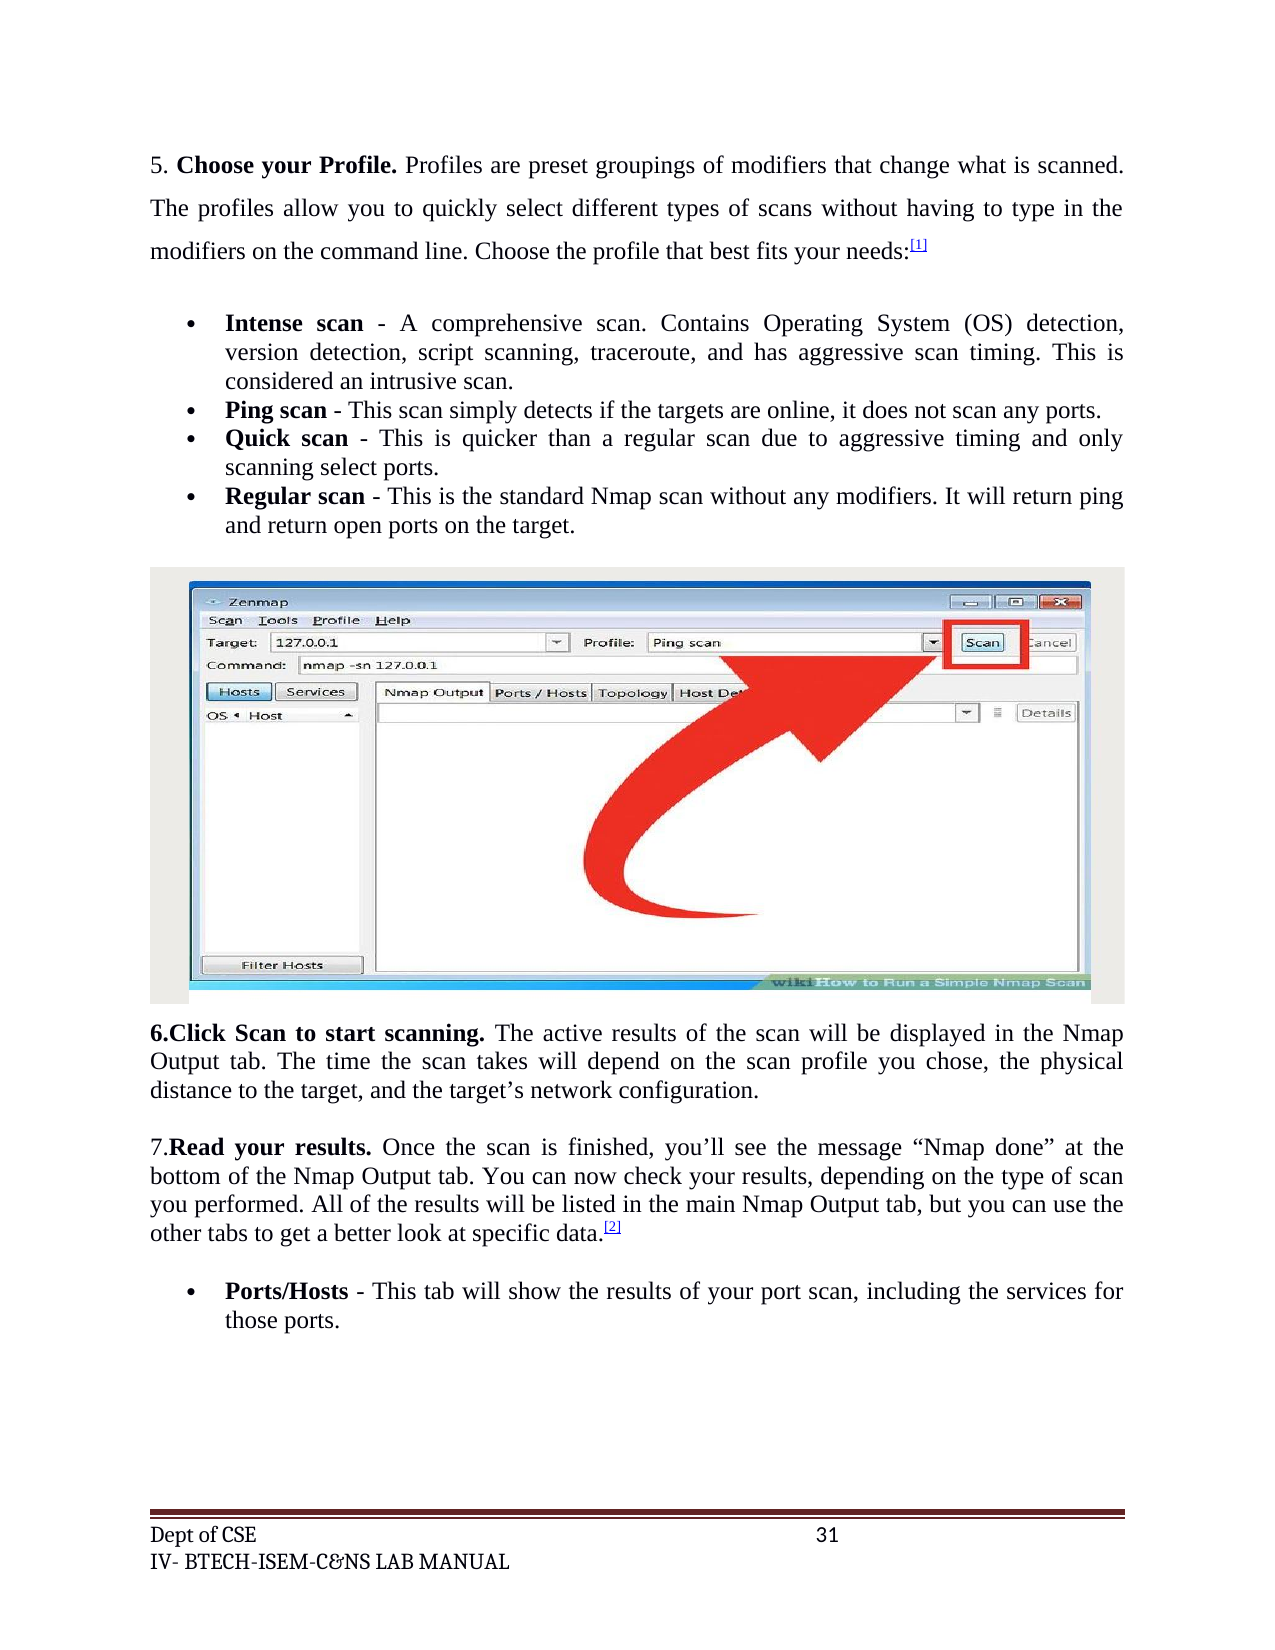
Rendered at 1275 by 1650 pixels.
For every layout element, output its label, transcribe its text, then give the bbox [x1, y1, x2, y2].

text 7.Read your results. Once the scan is finished, you’ll see the message “Nmap done” at the bottom of the Nmap Output tab. You can now check your results, depending on the type of scan you performed. All of the results will be listed in the main Nmap Output tab, but you can use the other tabs to get a better look at specific data.[2] [150, 1132, 1125, 1247]
text 6.Click Scan to start scanning. The active results of the scan will be displayed in the Nmap Output tab. The time the scan takes will depend on the scan profile you chose, the physical distance to the target, and the target’s network configuration. [150, 1018, 1125, 1104]
list Quick scan - This is quicker than a regular scan due to aggressive timing and only scanning select ports. [187, 423, 1125, 481]
text 5. Choose your Profile. Profiles are preset groupings of modifiers that change what is scanned. The profiles allow you to quickly select different types of scans without having to type in the modifiers on the command line. Choose the profile that best fits your needs:[1] [150, 150, 1125, 265]
list Ping scan - This scan simply detects if the targets are online, it does not scan any ports. [187, 395, 1125, 423]
picture [150, 567, 1125, 1004]
list Ports/Hosts - This tab will show the results of your port scan, including the services for those ports. [187, 1276, 1125, 1334]
list Intense scan - A comprehensive scan. Contains Operating System (OS) detection, version detection, script scanning, traceroute, and has aggressive scan timing. This is considered an intrusive scan. [187, 308, 1125, 395]
list Regular scan - This is the standard Nmap scan without any modifiers. It will return ping and return open ports on the target. [187, 481, 1125, 538]
